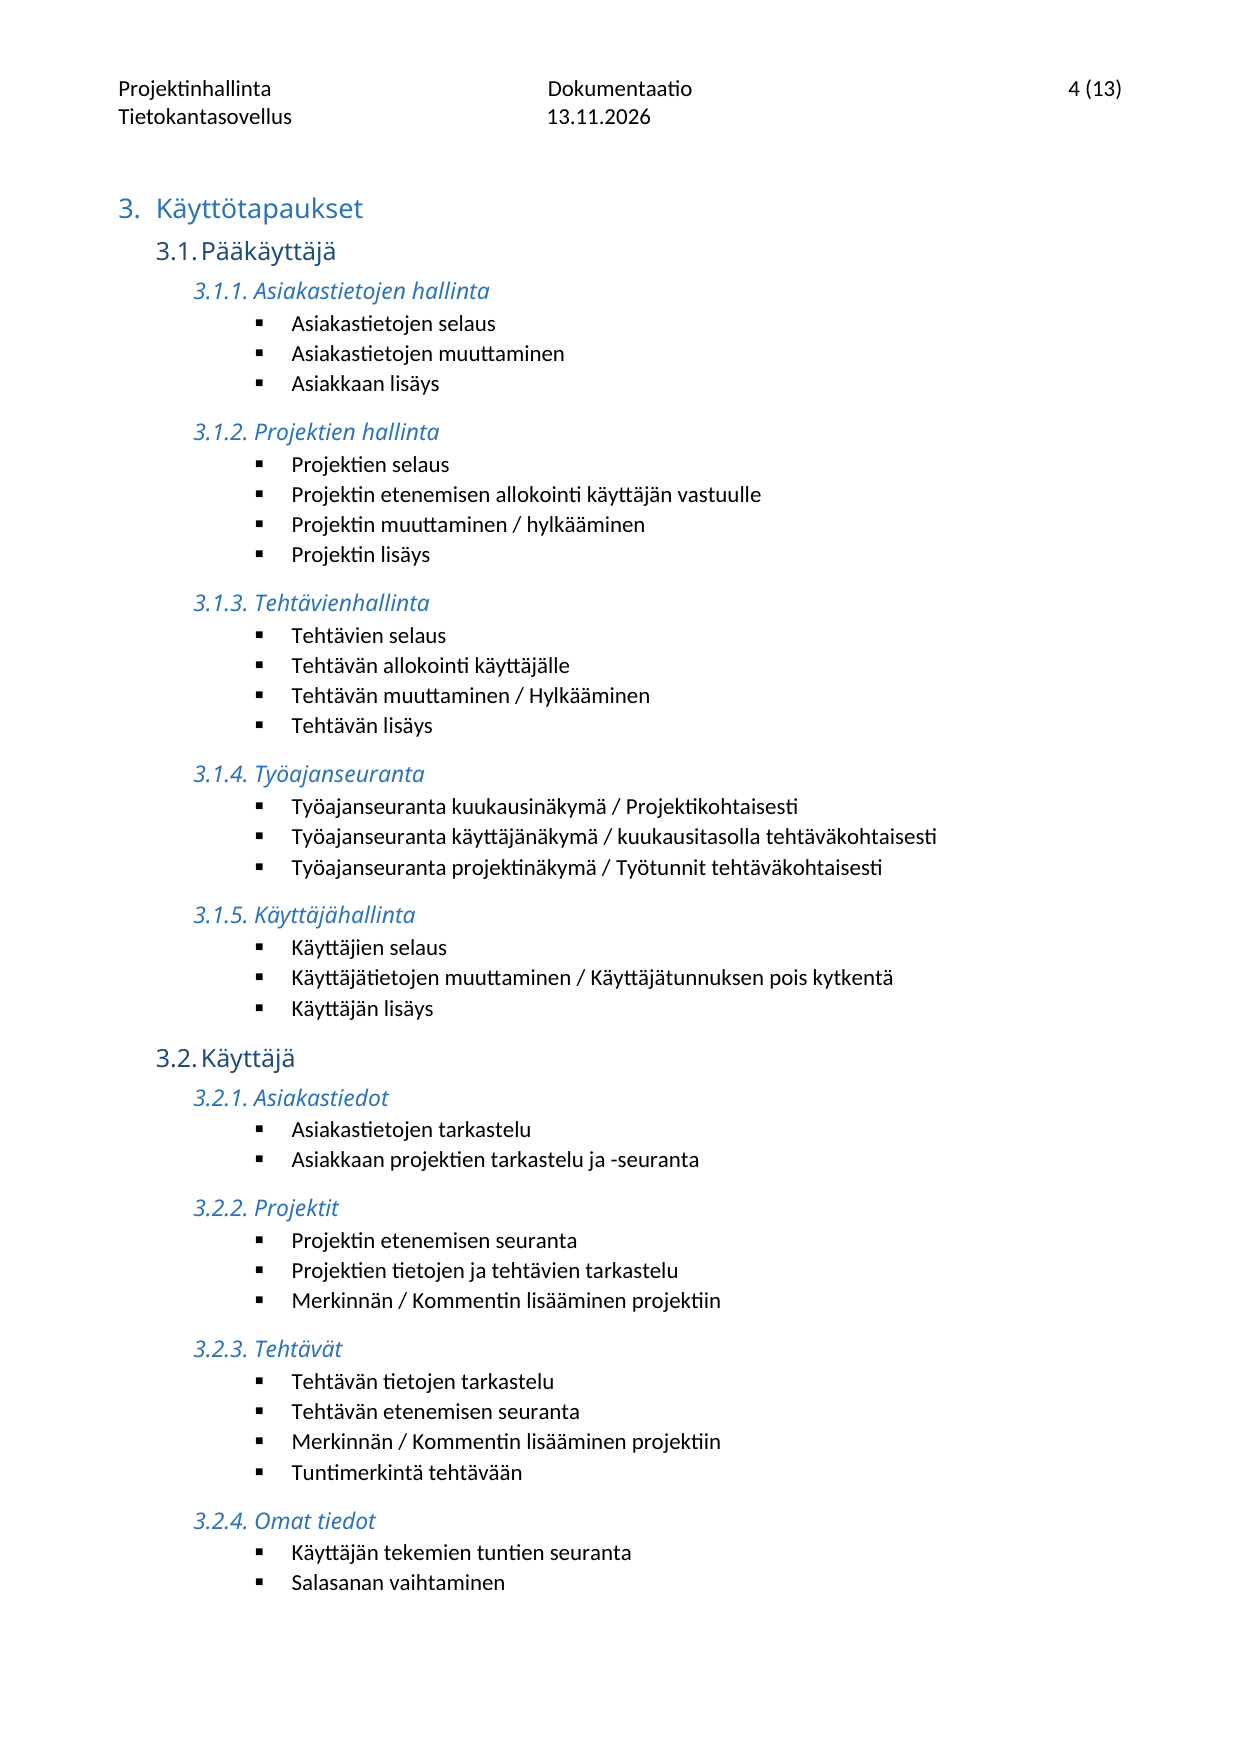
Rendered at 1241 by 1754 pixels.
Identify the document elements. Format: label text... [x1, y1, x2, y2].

list Salasanan vaihtaminen [254, 1568, 1122, 1597]
subtitle Projektien hallinta [193, 416, 1122, 447]
list Merkinnän / Kommentin lisääminen projektiin [254, 1427, 1122, 1456]
list Asiakkaan projektien tarkastelu ja -seuranta [254, 1145, 1122, 1173]
subtitle Omat tiedot [193, 1504, 1122, 1536]
list Tehtävän muuttaminen / Hylkääminen [254, 681, 1122, 709]
subtitle Käyttäjä [156, 1041, 1122, 1074]
list Työajanseuranta kuukausinäkymä / Projektikohtaisesti [254, 792, 1122, 820]
list Tehtävän etenemisen seuranta [254, 1397, 1122, 1425]
subtitle Asiakastiedot [193, 1081, 1122, 1113]
list Projektin muuttaminen / hylkääminen [254, 510, 1122, 538]
list Käyttäjän lisäys [254, 994, 1122, 1022]
subtitle Työajanseuranta [193, 758, 1122, 790]
subtitle Käyttäjähallinta [193, 899, 1122, 931]
list Projektien tietojen ja tehtävien tarkastelu [254, 1256, 1122, 1284]
list Käyttäjätietojen muuttaminen / Käyttäjätunnuksen pois kytkentä [254, 963, 1122, 991]
list Asiakastietojen tarkastelu [254, 1115, 1122, 1143]
list Projektin etenemisen allokointi käyttäjän vastuulle [254, 480, 1122, 508]
list Asiakastietojen muuttaminen [254, 339, 1122, 367]
list Työajanseuranta käyttäjänäkymä / kuukausitasolla tehtäväkohtaisesti [254, 822, 1122, 850]
list Asiakkaan lisäys [254, 369, 1122, 397]
subtitle Projektit [193, 1192, 1122, 1223]
subtitle Käyttötapaukset [118, 190, 1122, 227]
list Asiakastietojen selaus [254, 309, 1122, 337]
list Työajanseuranta projektinäkymä / Työtunnit tehtäväkohtaisesti [254, 853, 1122, 881]
list Tuntimerkintä tehtävään [254, 1458, 1122, 1486]
subtitle Tehtävät [193, 1333, 1122, 1364]
list Tehtävien selaus [254, 621, 1122, 649]
list Käyttäjien selaus [254, 933, 1122, 961]
list Tehtävän allokointi käyttäjälle [254, 651, 1122, 679]
subtitle Tehtävienhallinta [193, 587, 1122, 618]
list Projektien selaus [254, 450, 1122, 478]
subtitle Pääkäyttäjä [156, 234, 1122, 268]
list Tehtävän tietojen tarkastelu [254, 1367, 1122, 1395]
subtitle Asiakastietojen hallinta [193, 275, 1122, 306]
list Projektin lisäys [254, 540, 1122, 568]
list Käyttäjän tekemien tuntien seuranta [254, 1538, 1122, 1566]
list Tehtävän lisäys [254, 712, 1122, 739]
list Projektin etenemisen seuranta [254, 1226, 1122, 1254]
list Merkinnän / Kommentin lisääminen projektiin [254, 1286, 1122, 1314]
